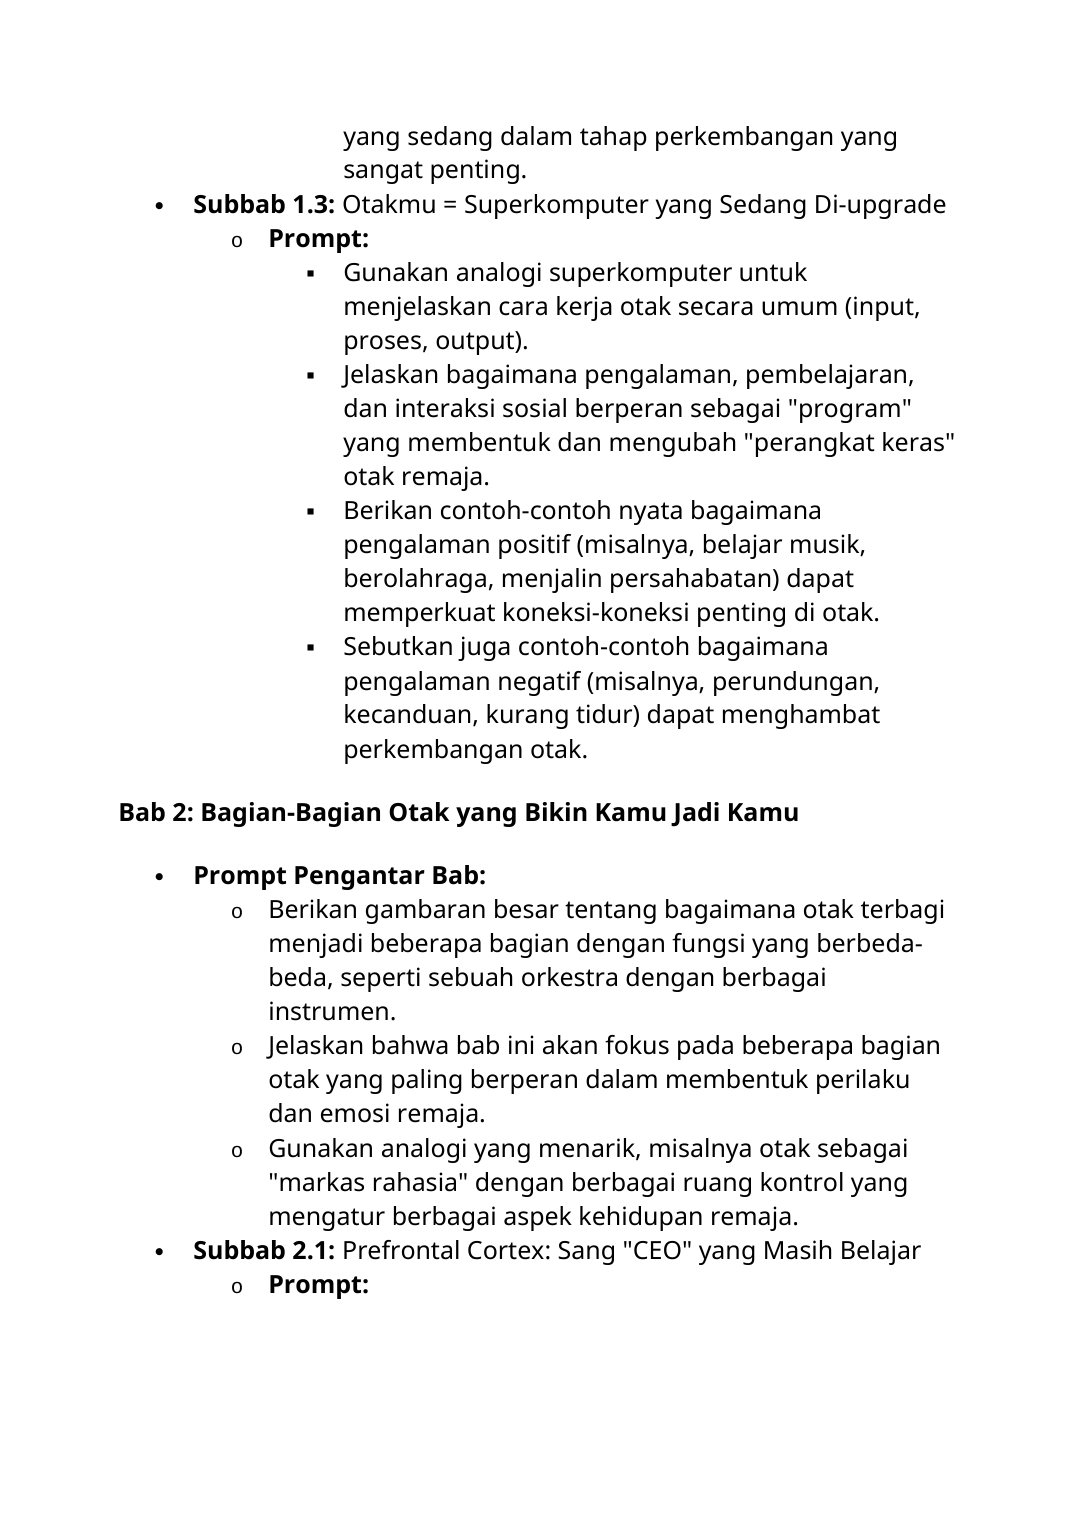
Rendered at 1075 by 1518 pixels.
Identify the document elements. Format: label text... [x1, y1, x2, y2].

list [306, 118, 957, 186]
list Berikan contoh-contoh nyata bagaimana pengalaman positif (misalnya, belajar musik, berolahraga, menjalin persahabatan) dapat memperkuat koneksi-koneksi penting di otak. [306, 493, 957, 629]
list Prompt: [231, 220, 957, 254]
text Bab 2: Bagian-Bagian Otak yang Bikin Kamu Jadi Kamu [118, 794, 957, 828]
list Subbab 1.3: Otakmu = Superkomputer yang Sedang Di-upgrade [156, 186, 957, 220]
list Sebutkan juga contoh-contoh bagaimana pengalaman negatif (misalnya, perundungan, kecanduan, kurang tidur) dapat menghambat perkembangan otak. [306, 629, 957, 765]
list Berikan gambaran besar tentang bagaimana otak terbagi menjadi beberapa bagian dengan fungsi yang berbeda-beda, seperti sebuah orkestra dengan berbagai instrumen. [231, 892, 957, 1028]
list Jelaskan bagaimana pengalaman, pembelajaran, dan interaksi sosial berperan sebagai "program" yang membentuk dan mengubah "perangkat keras" otak remaja. [306, 357, 957, 493]
list Jelaskan bahwa bab ini akan fokus pada beberapa bagian otak yang paling berperan dalam membentuk perilaku dan emosi remaja. [231, 1028, 957, 1130]
list Prompt Pengantar Bab: [156, 858, 957, 892]
list Prompt: [231, 1266, 957, 1301]
list Gunakan analogi superkomputer untuk menjelaskan cara kerja otak secara umum (input, proses, output). [306, 254, 957, 357]
list Subbab 2.1: Prefrontal Cortex: Sang "CEO" yang Masih Belajar [156, 1232, 957, 1266]
list Gunakan analogi yang menarik, misalnya otak sebagai "markas rahasia" dengan berbagai ruang kontrol yang mengatur berbagai aspek kehidupan remaja. [231, 1130, 957, 1232]
